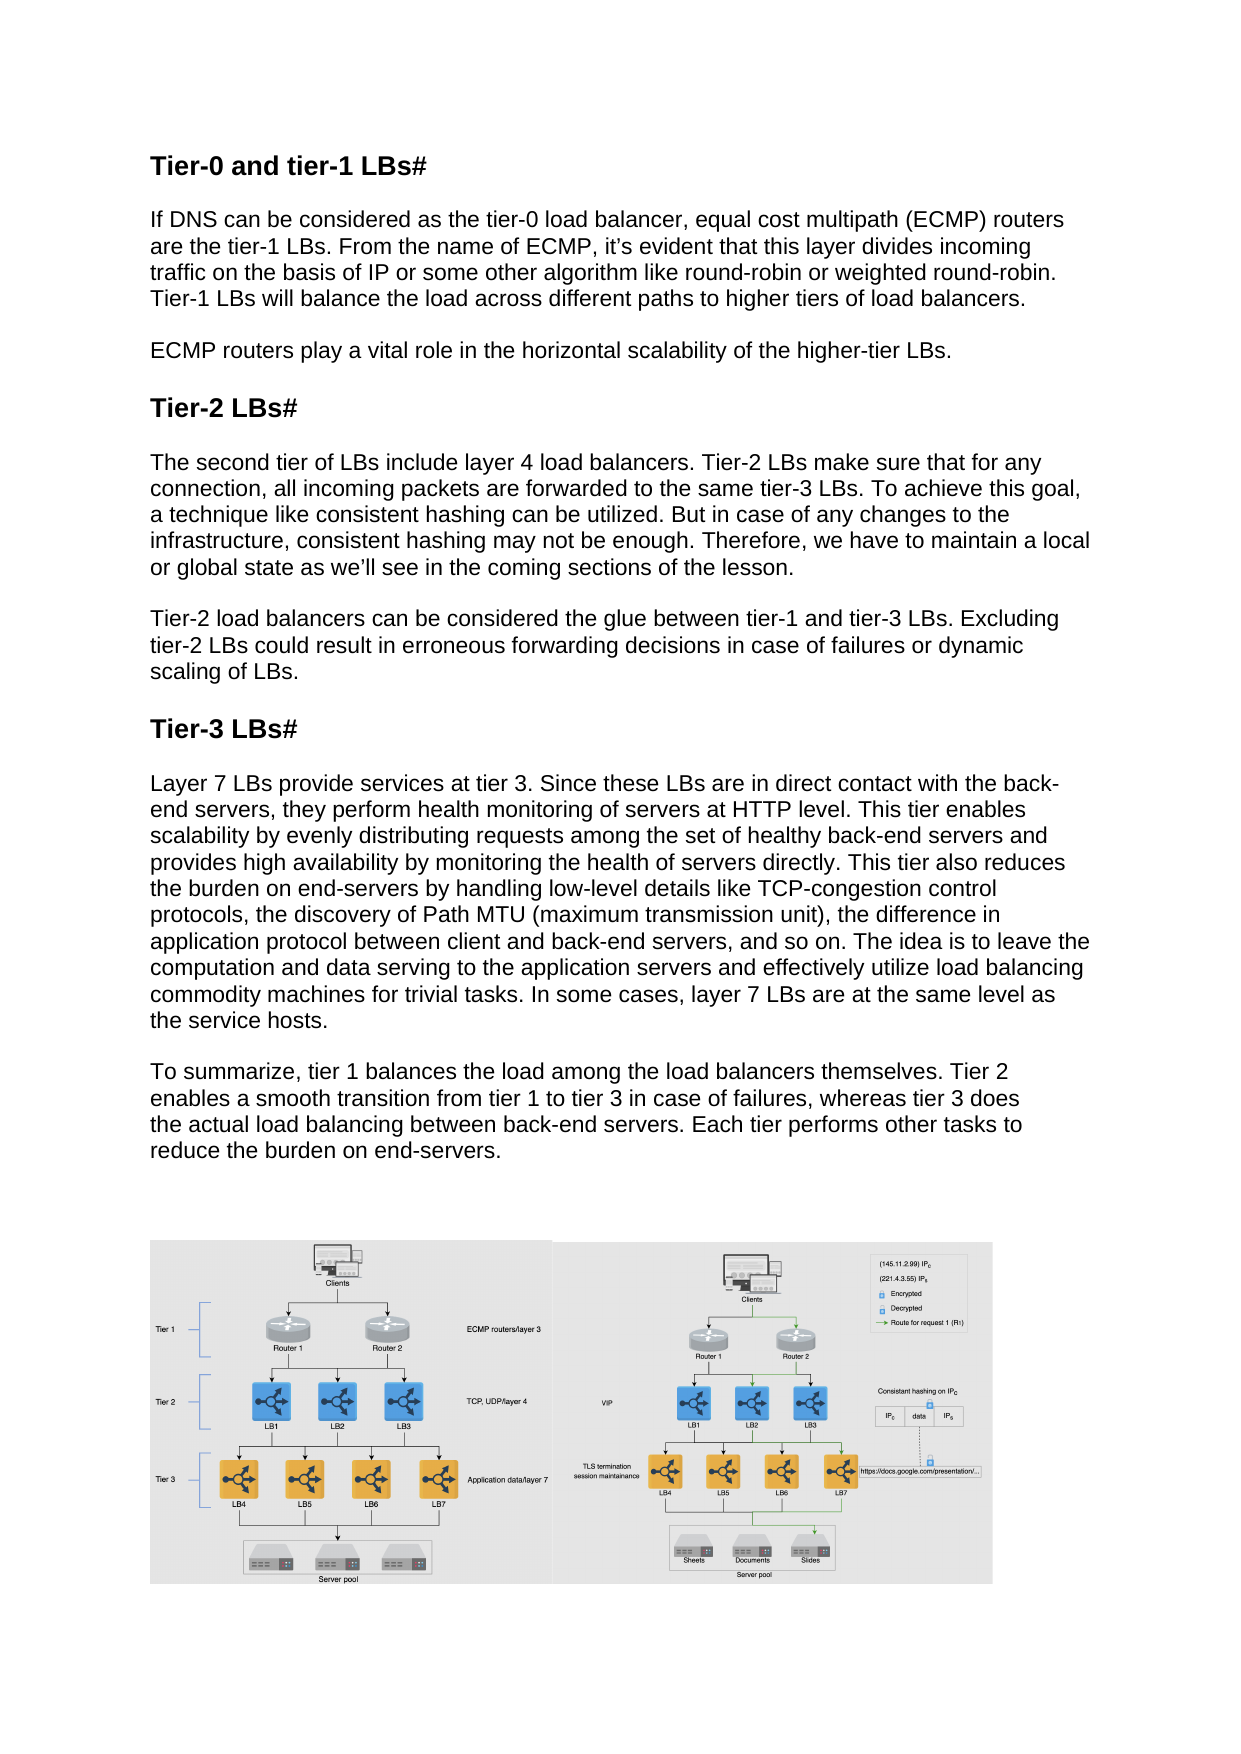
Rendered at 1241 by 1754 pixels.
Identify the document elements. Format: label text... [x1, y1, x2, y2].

text Layer 7 LBs provide services at tier 3. Since these LBs are in direct contact with the back-end servers, they perform health monitoring of servers at HTTP level. This tier enables scalability by evenly distributing requests among the set of healthy back-end servers and provides high availability by monitoring the health of servers directly. This tier also reduces the burden on end-servers by handling low-level details like TCP-congestion control protocols, the discovery of Path MTU (maximum transmission unit), the difference in application protocol between client and back-end servers, and so on. The idea is to leave the computation and data serving to the application servers and effectively utilize load balancing commodity machines for trivial tasks. In some cases, layer 7 LBs are at the same level as the service hosts. [150, 770, 1090, 1033]
subtitle Tier-2 LBs# [150, 392, 1028, 423]
picture [150, 1240, 993, 1584]
text Tier-2 load balancers can be considered the glue between tier-1 and tier-3 LBs. Excluding tier-2 LBs could result in erroneous forwarding decisions in case of failures or dynamic scaling of LBs. [150, 605, 1090, 684]
subtitle Tier-3 LBs# [150, 713, 1028, 745]
text If DNS can be considered as the tier-0 load balancer, equal cost multipath (ECMP) routers are the tier-1 LBs. From the name of ECMP, it’s evident that this layer divides incoming traffic on the basis of IP or some other algorithm like round-robin or weighted round-robin. Tier-1 LBs will balance the load across different paths to higher tiers of load balancers. [150, 206, 1090, 312]
subtitle Tier-0 and tier-1 LBs# [150, 150, 1028, 181]
text ECMP routers play a vital role in the horizontal scalability of the higher-tier LBs. [150, 337, 1090, 363]
text To summarize, tier 1 balances the load among the load balancers themselves. Tier 2 enables a smooth transition from tier 1 to tier 3 in case of failures, whereas tier 3 does the actual load balancing between back-end servers. Each tier performs other tasks to reduce the burden on end-servers. [150, 1058, 1028, 1164]
text The second tier of LBs include layer 4 load balancers. Tier-2 LBs make sure that for any connection, all incoming packets are forwarded to the same tier-3 LBs. To achieve this goal, a technique like consistent hashing can be utilized. But in case of any changes to the infrastructure, consistent hashing may not be enough. Therefore, we have to maintain a local or global state as we’ll see in the coming sections of the lesson. [150, 448, 1090, 580]
